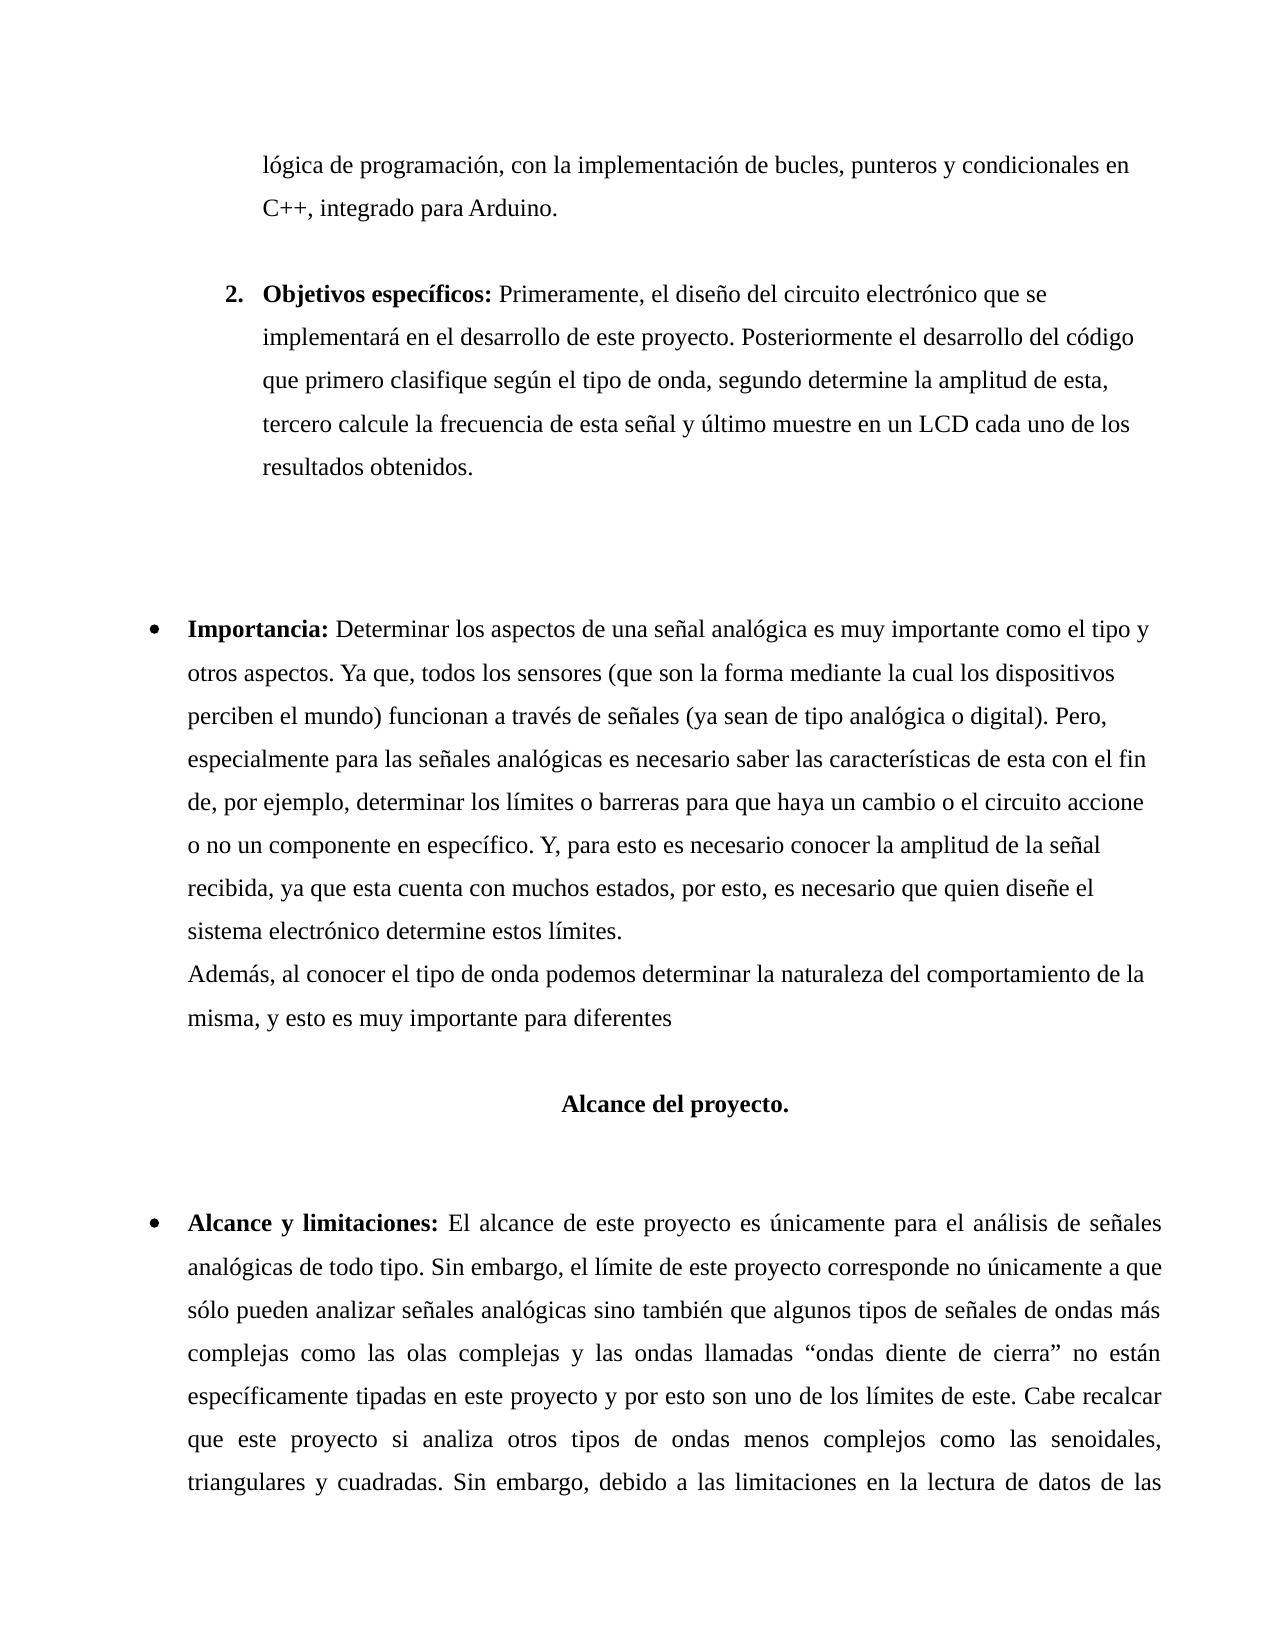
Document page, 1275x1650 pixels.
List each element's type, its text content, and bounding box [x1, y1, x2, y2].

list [225, 150, 1162, 222]
list Además, al conocer el tipo de onda podemos determinar la naturaleza del comportamiento de la misma, y esto es muy importante para diferentes [187, 959, 1162, 1031]
list Objetivos específicos: Primeramente, el diseño del circuito electrónico que se implementará en el desarrollo de este proyecto. Posteriormente el desarrollo del código que primero clasifique según el tipo de onda, segundo determine la amplitud de esta, tercero calcule la frecuencia de esta señal y último muestre en un LCD cada uno de los resultados obtenidos. [225, 279, 1162, 481]
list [150, 1208, 1162, 1496]
list Importancia: Determinar los aspectos de una señal analógica es muy importante como el tipo y otros aspectos. Ya que, todos los sensores (que son la forma mediante la cual los dispositivos perciben el mundo) funcionan a través de señales (ya sean de tipo analógica o digital). Pero, especialmente para las señales analógicas es necesario saber las características de esta con el fin de, por ejemplo, determinar los límites o barreras para que haya un cambio o el circuito accione o no un componente en específico. Y, para esto es necesario conocer la amplitud de la señal recibida, ya que esta cuenta con muchos estados, por esto, es necesario que quien diseñe el sistema electrónico determine estos límites. [150, 614, 1162, 945]
list Alcance del proyecto. [187, 1089, 1162, 1118]
